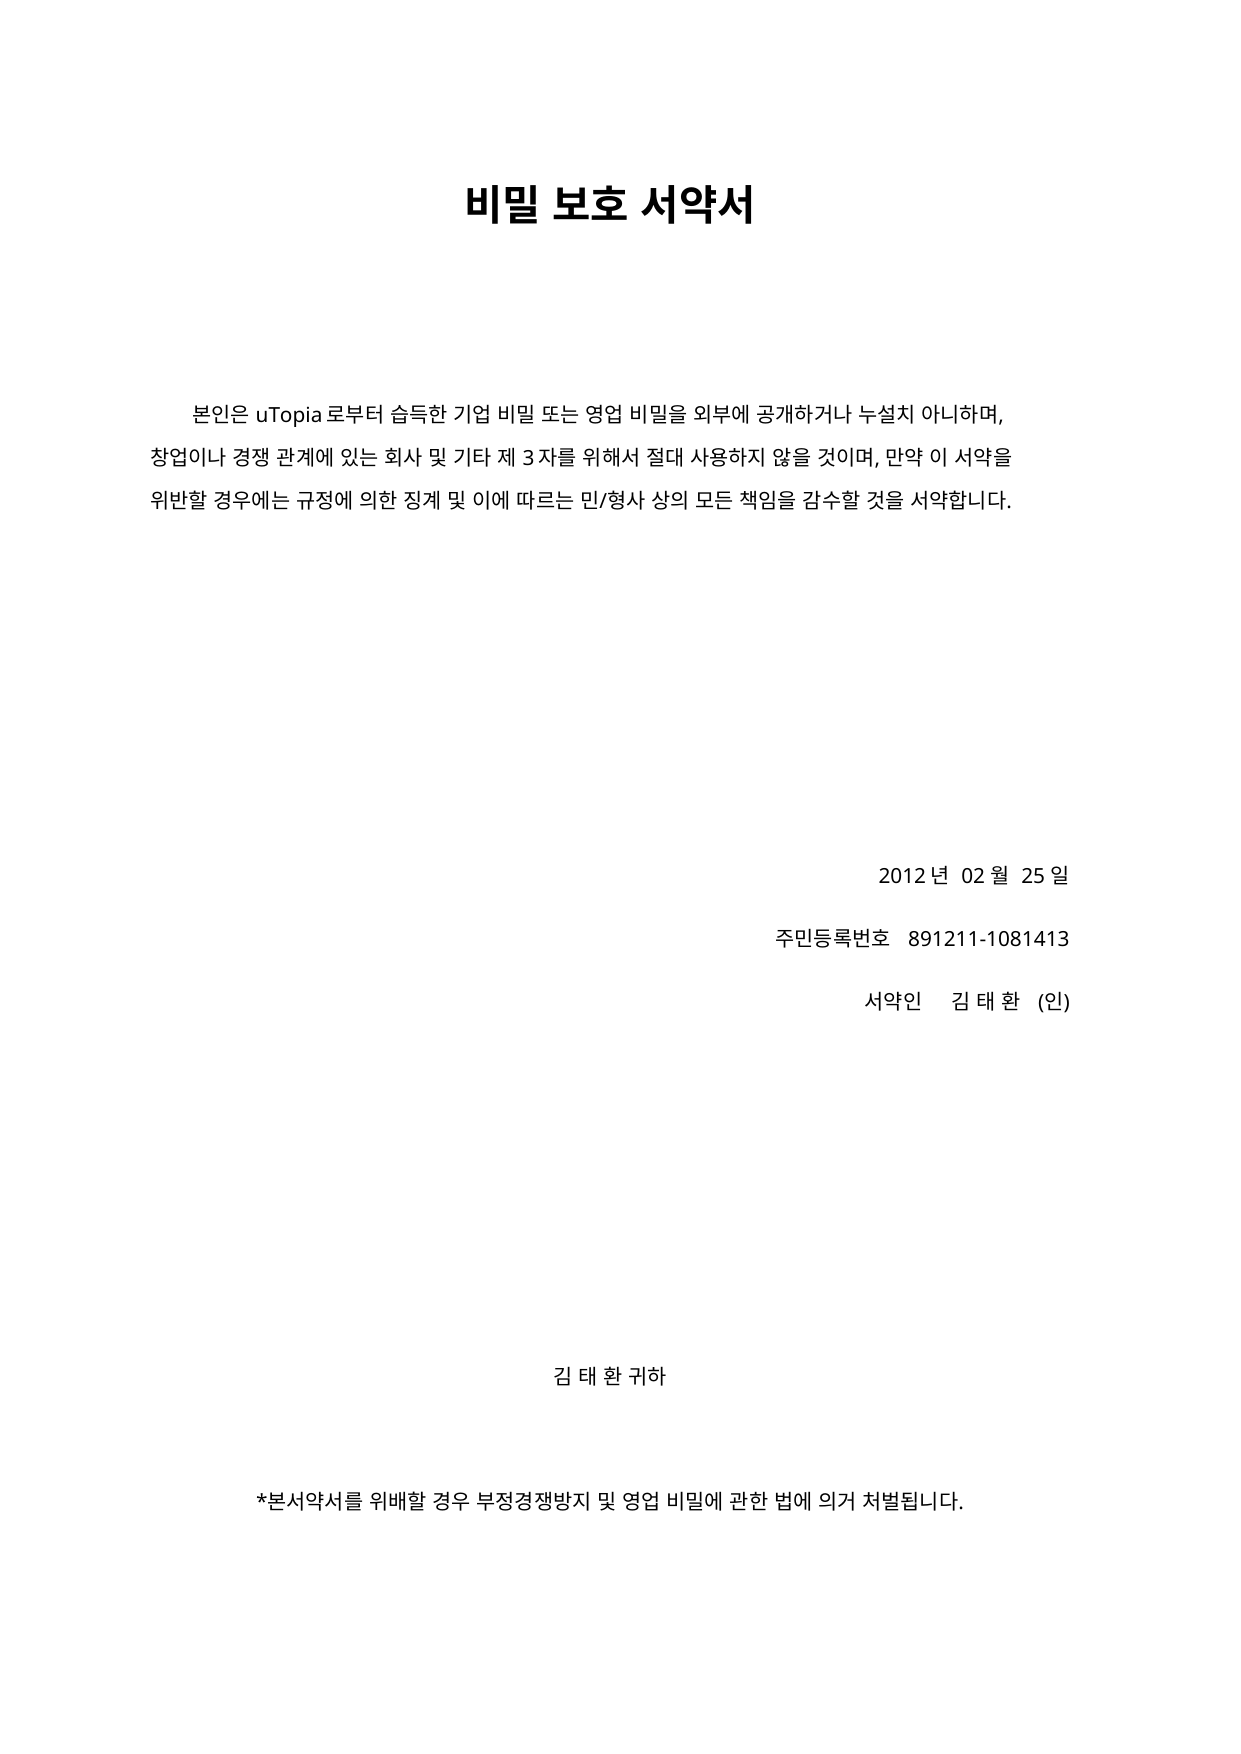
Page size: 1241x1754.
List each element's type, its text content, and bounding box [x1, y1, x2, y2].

text 비밀 보호 서약서 [150, 164, 1069, 239]
text 김 태 환 귀하 [150, 1357, 1069, 1394]
text *본서약서를 위배할 경우 부정경쟁방지 및 영업 비밀에 관한 법에 의거 처벌됩니다. [150, 1482, 1069, 1519]
text 본인은 uTopia로부터 습득한 기업 비밀 또는 영업 비밀을 외부에 공개하거나 누설치 아니하며, 창업이나 경쟁 관계에 있는 회사 및 기타 제 3자를 위해서 절대 사용하지 않을 것이며, 만약 이 서약을 위반할 경우에는 규정에 의한 징계 및 이에 따르는 민/형사 상의 모든 책임을 감수할 것을 서약합니다. [150, 394, 1069, 518]
text 서약인 김 태 환 (인) [150, 981, 1069, 1019]
text 2012년 02 월 25 일 [150, 856, 1069, 893]
text 주민등록번호 891211-1081413 [150, 919, 1069, 956]
